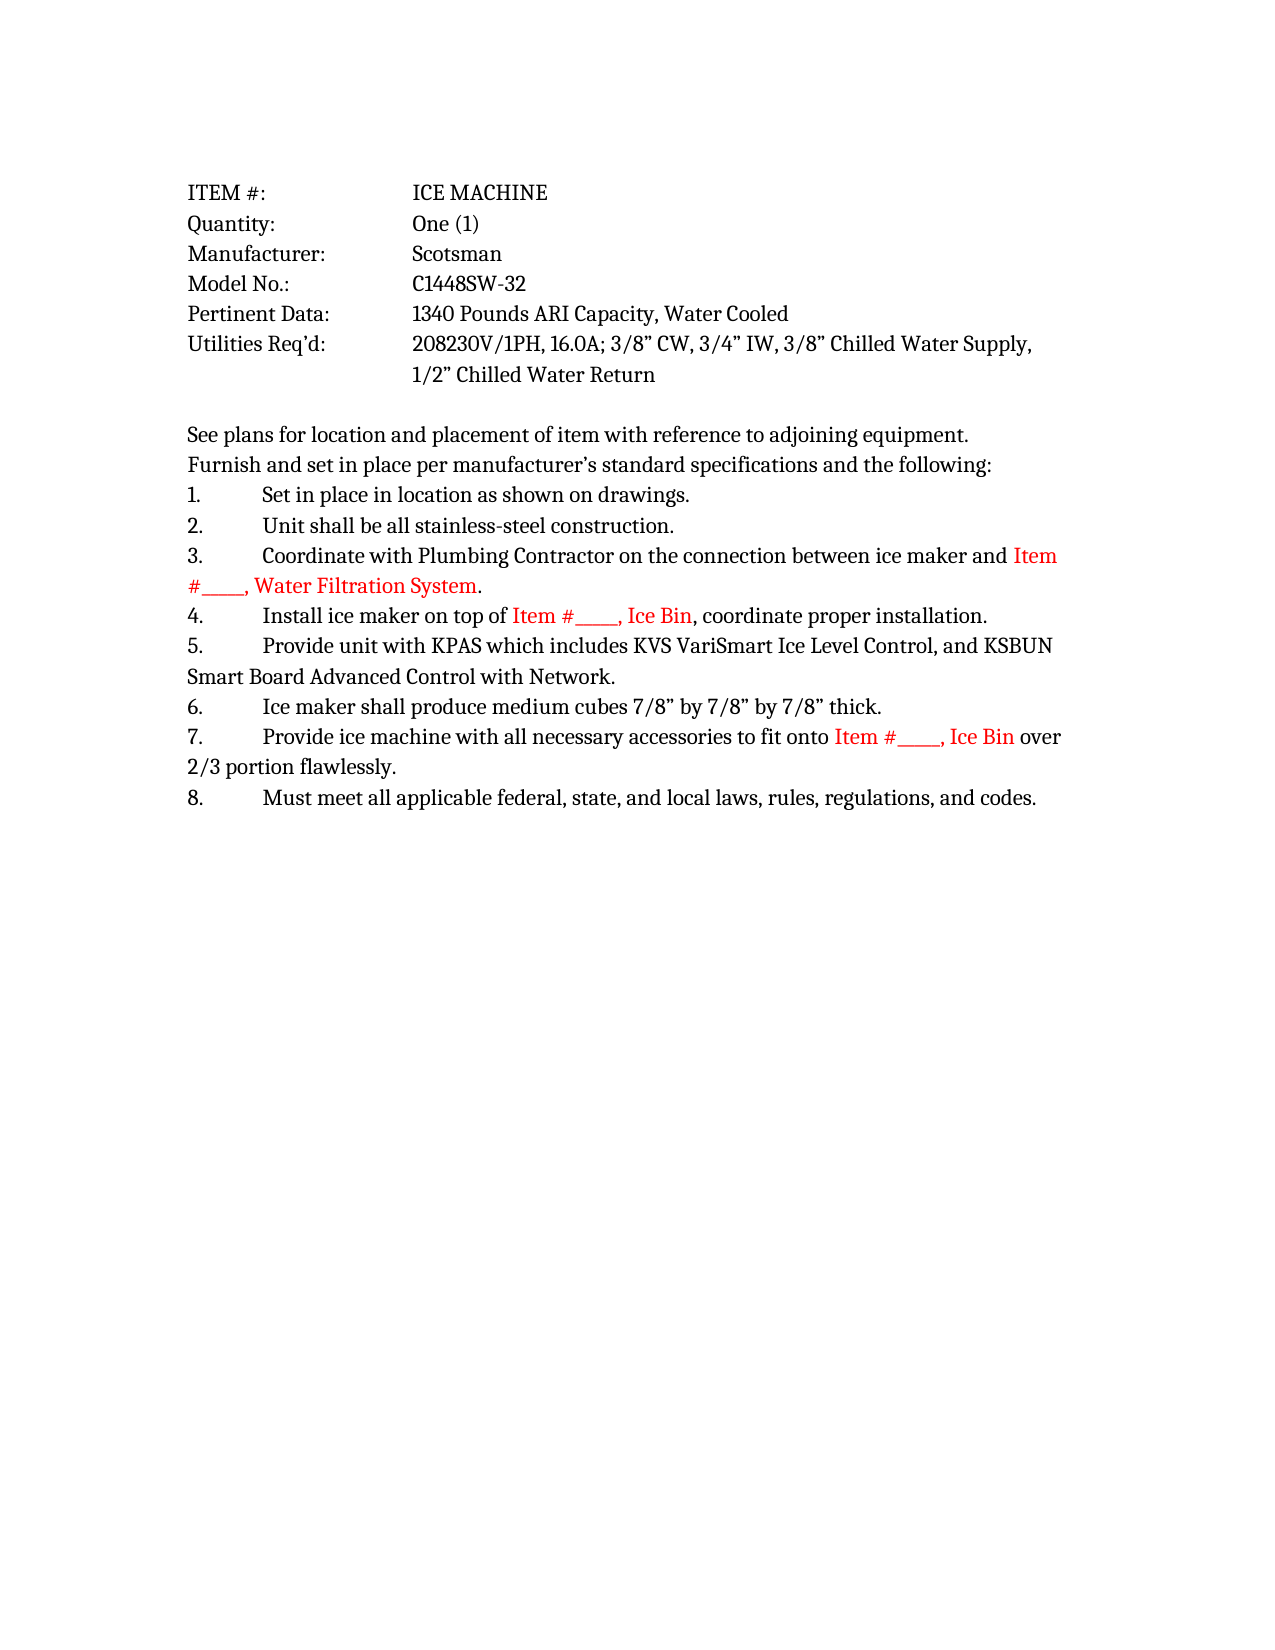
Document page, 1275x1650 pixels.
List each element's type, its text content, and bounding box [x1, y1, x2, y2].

text ITEM #: ICE MACHINE Quantity: One (1) Manufacturer: Scotsman Model No.: C1448SW-32 Pertinent Data: 1340 Pounds ARI Capacity, Water Cooled Utilities Req’d: 208230V/1PH, 16.0A; 3/8” CW, 3/4” IW, 3/8” Chilled Water Supply, 1/2” Chilled Water Return See plans for location and placement of item with reference to adjoining equipment. Furnish and set in place per manufacturer’s standard specifications and the following: 1. Set in place in location as shown on drawings. 2. Unit shall be all stainless-steel construction. 3. Coordinate with Plumbing Contractor on the connection between ice maker and Item #_____, Water Filtration System. 4. Install ice maker on top of Item #_____, Ice Bin, coordinate proper installation. 5. Provide unit with KPAS which includes KVS VariSmart Ice Level Control, and KSBUN Smart Board Advanced Control with Network. 6. Ice maker shall produce medium cubes 7/8” by 7/8” by 7/8” thick. 7. Provide ice machine with all necessary accessories to fit onto Item #_____, Ice Bin over 2/3 portion flawlessly. 8. Must meet all applicable federal, state, and local laws, rules, regulations, and codes. [187, 150, 1087, 841]
